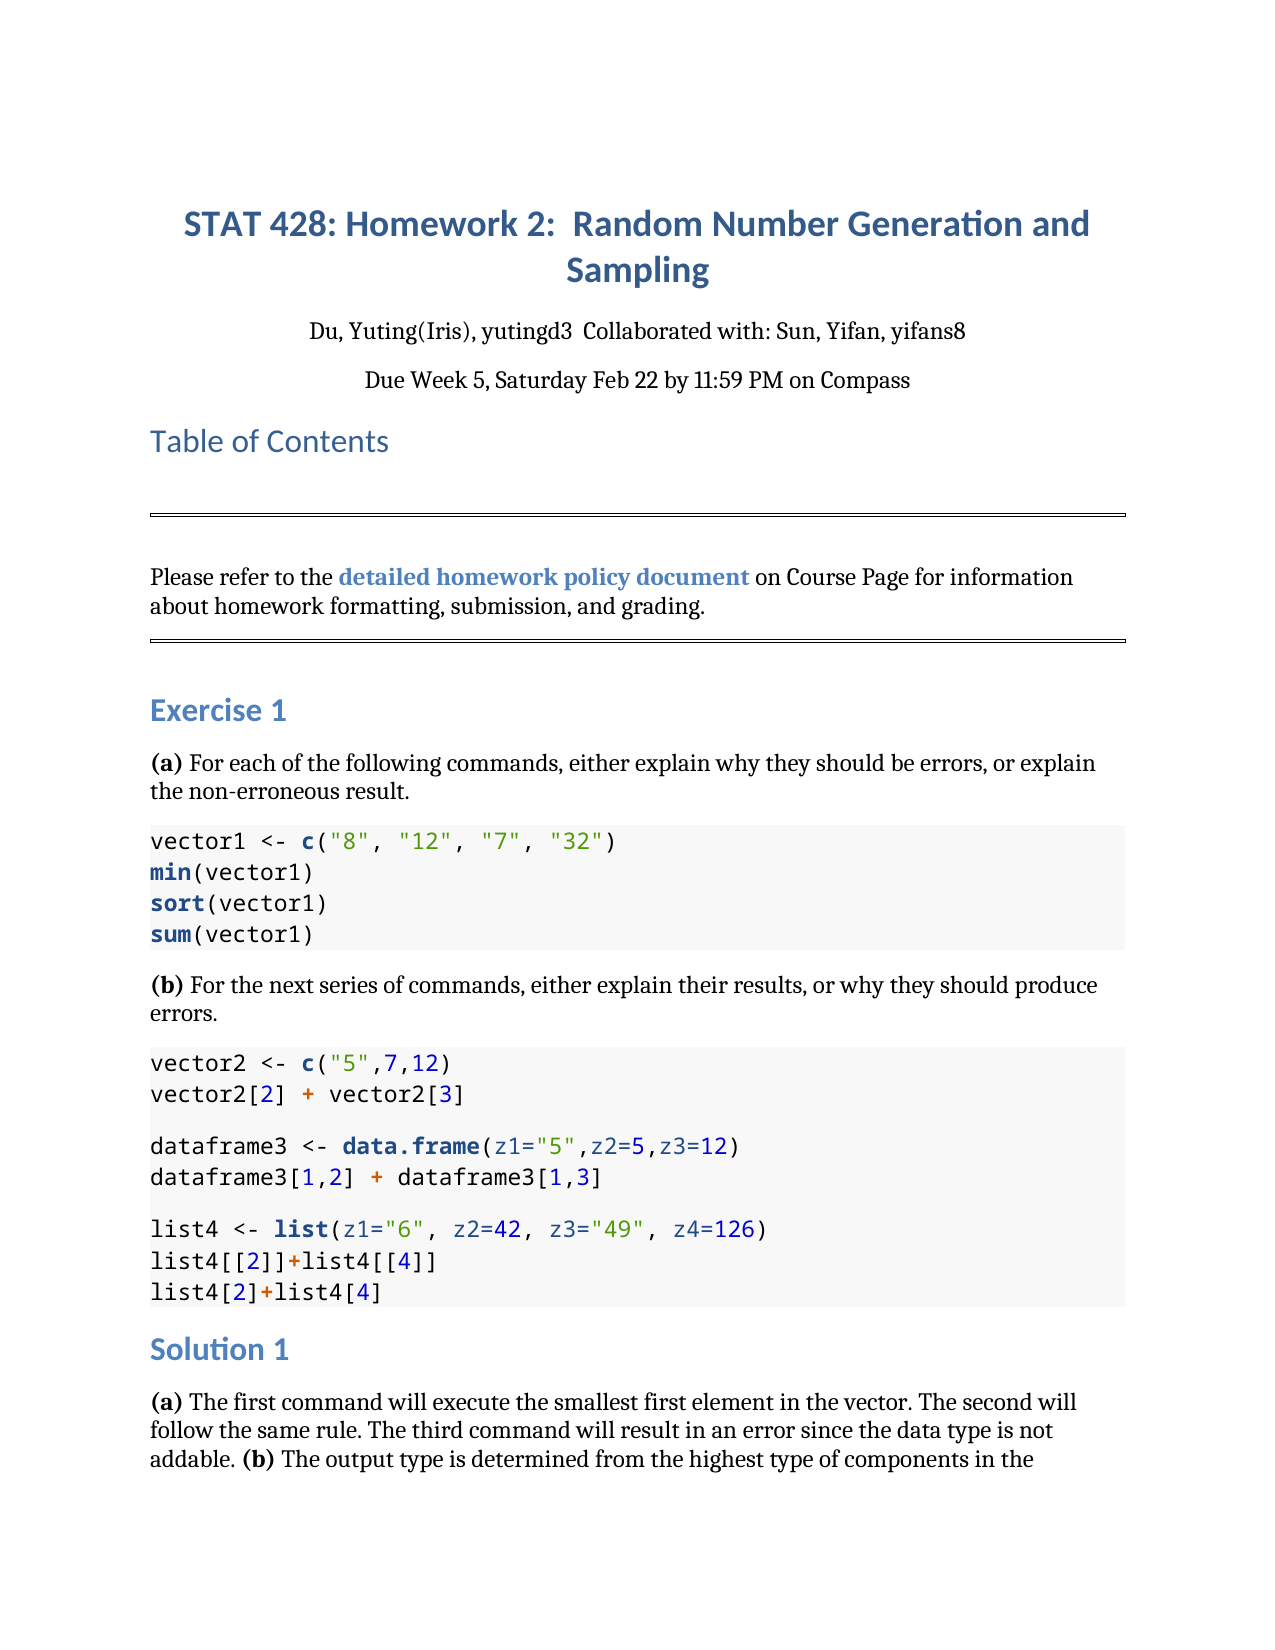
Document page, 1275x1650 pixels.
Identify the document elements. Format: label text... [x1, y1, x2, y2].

text dataframe3 <- data.frame(z1="5",z2=5,z3=12) dataframe3[1,2] + dataframe3[1,3] [604, 1130, 1125, 1193]
text Du, Yuting(Iris), yutingd3 Collaborated with: Sun, Yifan, yifans8 [150, 317, 1125, 345]
text vector1 <- c("8", "12", "7", "32") min(vector1) sort(vector1) sum(vector1) [150, 825, 1125, 950]
text Please refer to the detailed homework policy document on Course Page for information about homework formatting, submission, and grading. [150, 563, 1125, 621]
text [150, 1387, 1125, 1474]
subtitle Exercise 1 [150, 689, 1125, 730]
text vector2 <- c("5",7,12) vector2[2] + vector2[3] [452, 1047, 1125, 1109]
text (a) For each of the following commands, either explain why they should be errors, or explain the non-erroneous result. [150, 748, 1125, 806]
text Due Week 5, Saturday Feb 22 by 11:59 PM on Compass [150, 366, 1125, 395]
text list4 <- list(z1="6", z2=42, z3="49", z4=126) list4[[2]]+list4[[4]] list4[2]+list4[4] [150, 1213, 1125, 1307]
title STAT 428: Homework 2: Random Number Generation and Sampling [150, 200, 1125, 292]
subtitle Solution 1 [150, 1328, 1125, 1369]
text (b) For the next series of commands, either explain their results, or why they should produce errors. [150, 971, 1125, 1028]
